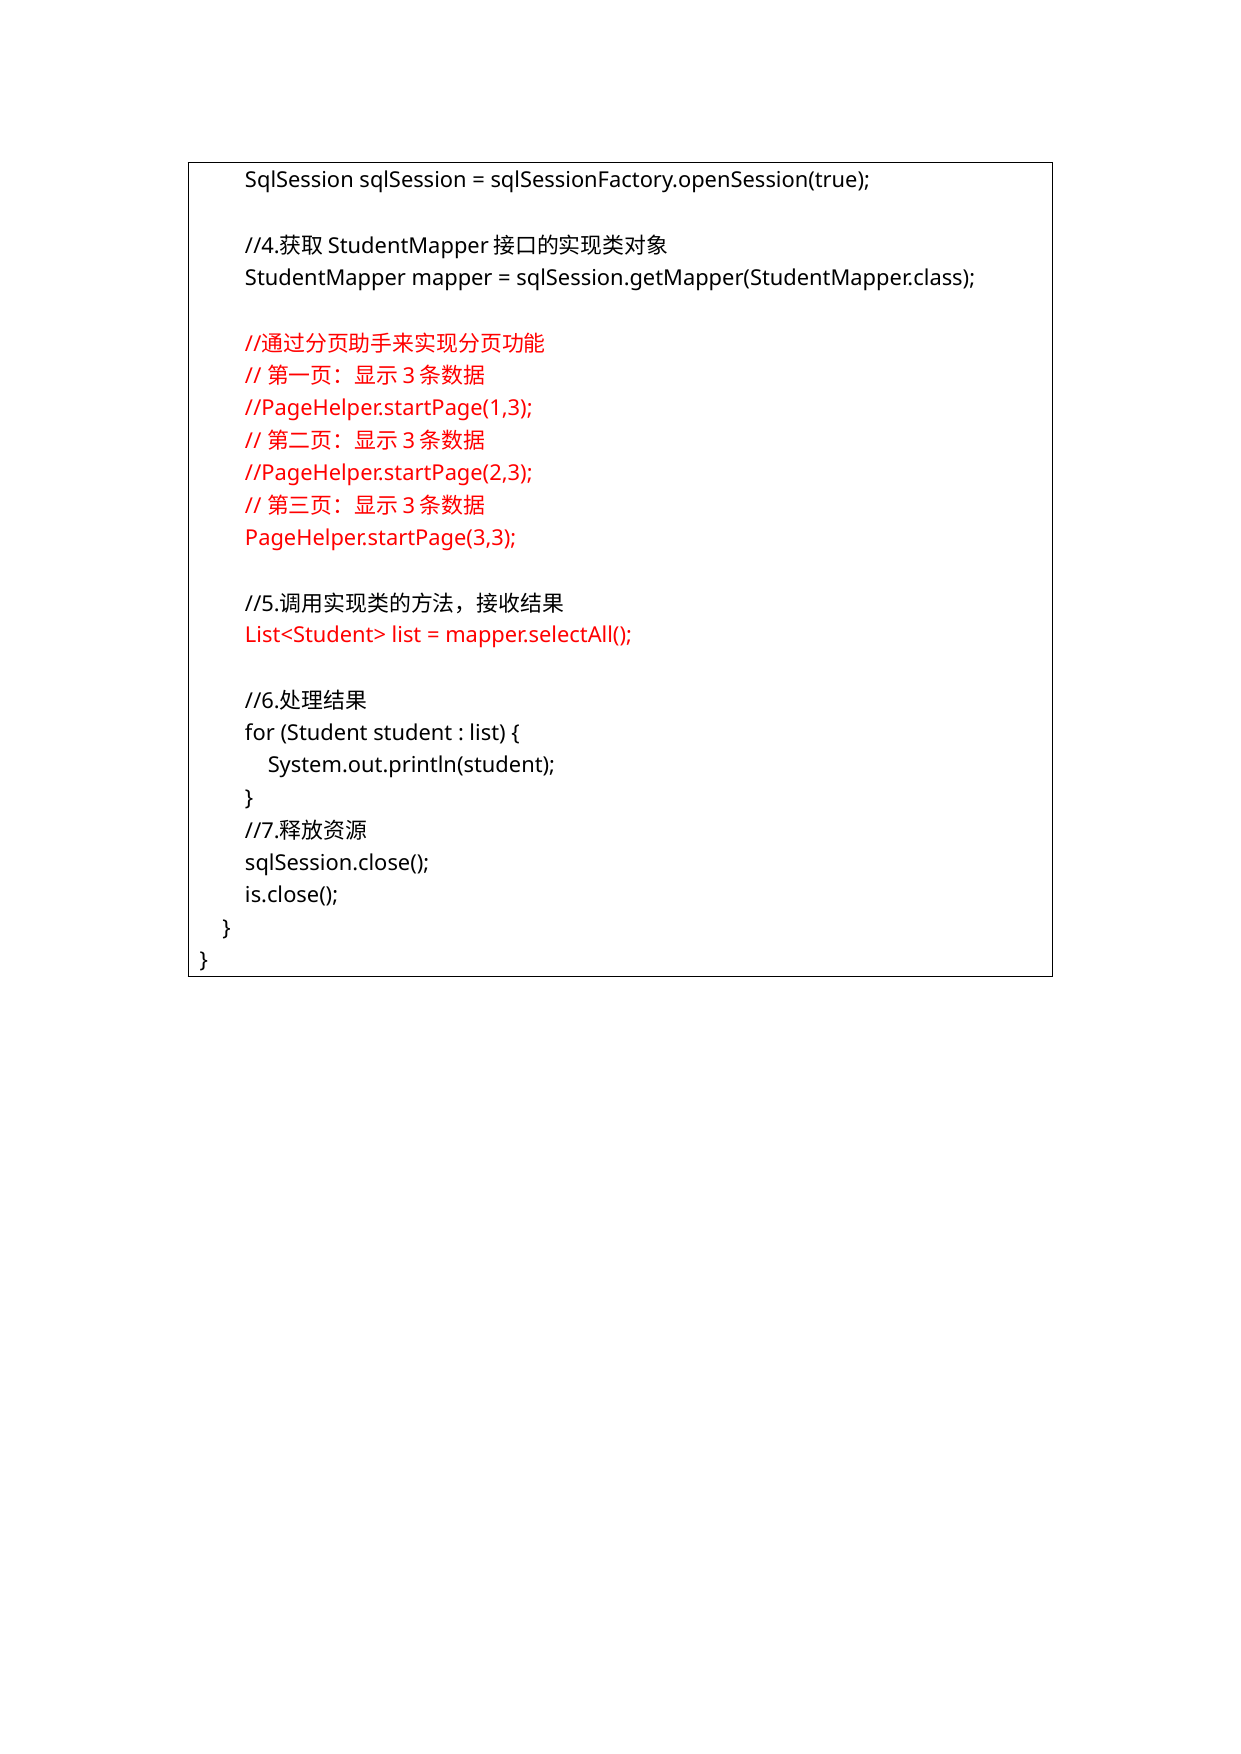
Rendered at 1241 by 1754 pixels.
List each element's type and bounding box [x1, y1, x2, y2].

table_header [189, 163, 1052, 976]
